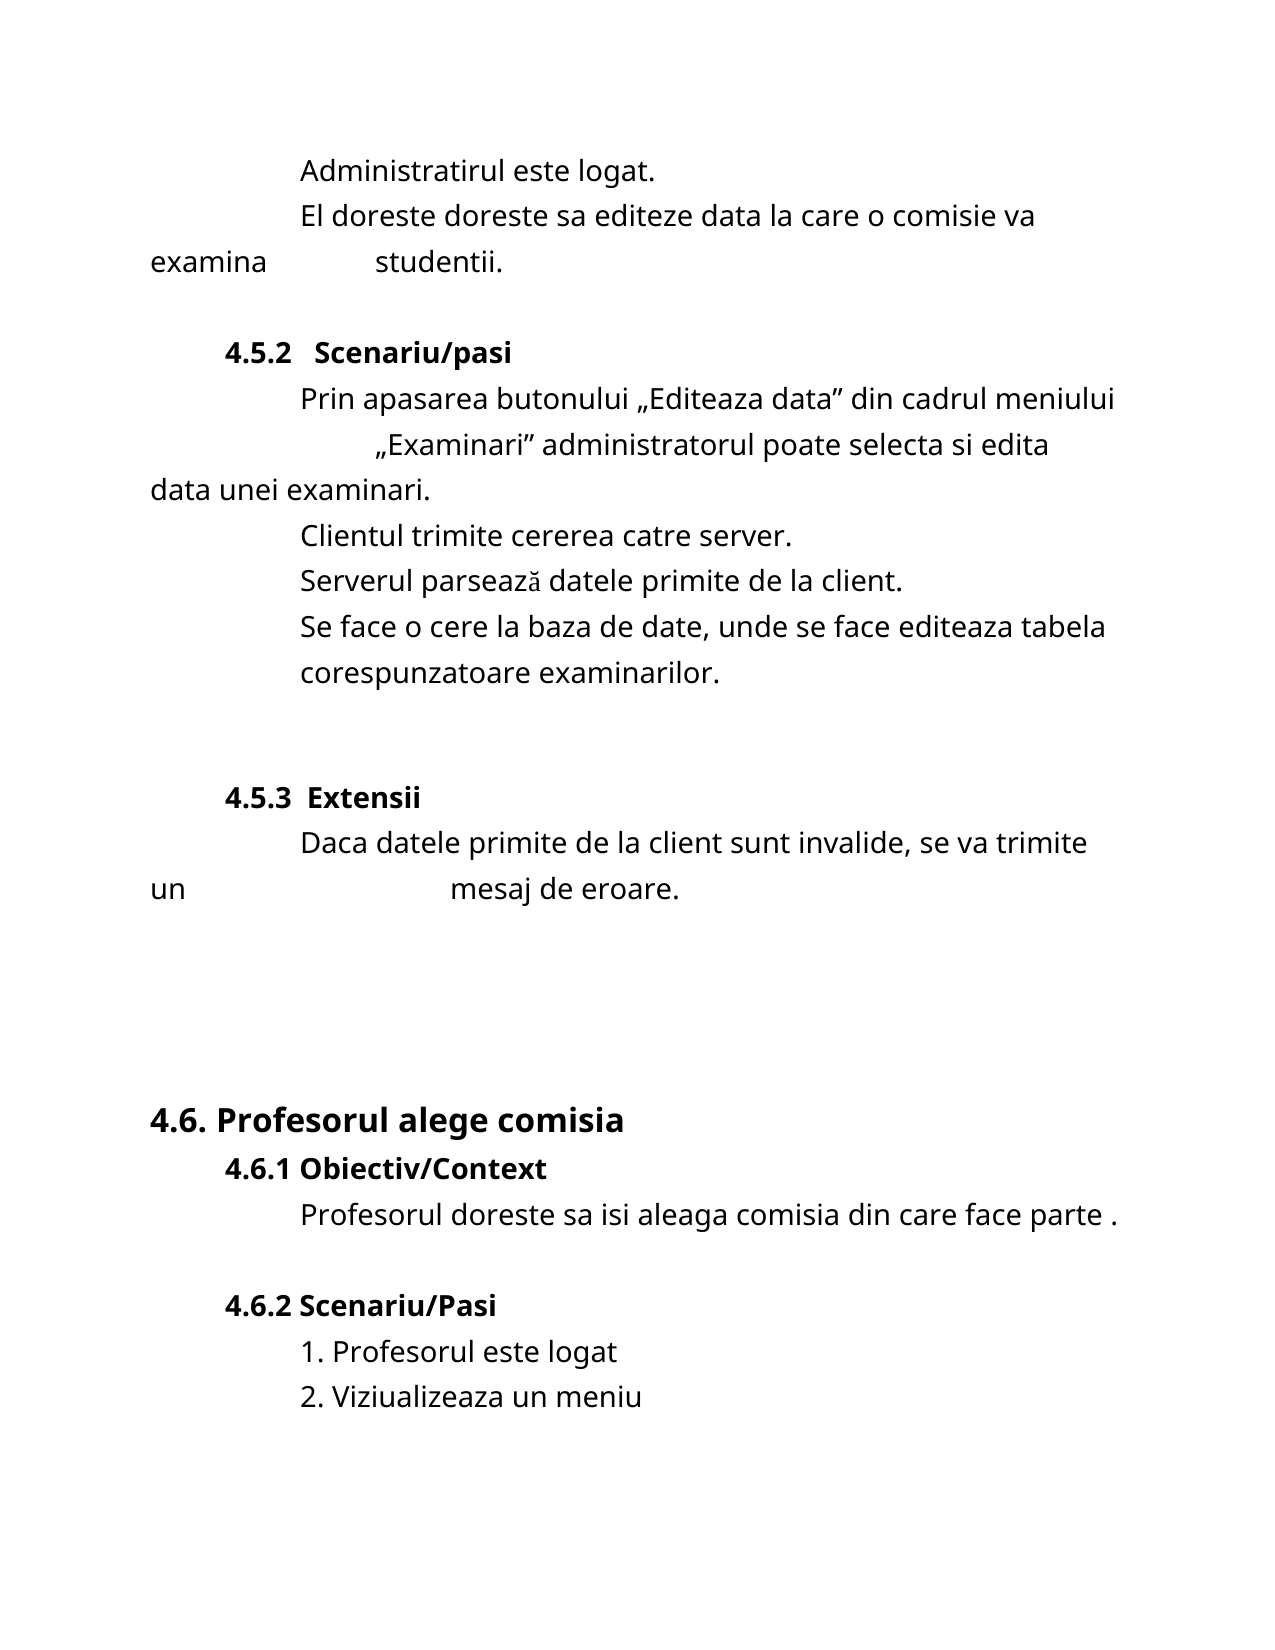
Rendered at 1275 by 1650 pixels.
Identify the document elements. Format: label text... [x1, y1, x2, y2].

text Serverul parsează datele primite de la client. [150, 561, 1125, 600]
text Clientul trimite cererea catre server. [150, 515, 1125, 555]
text Se face o cere la baza de date, unde se face editeaza tabela corespunzatoare examinarilor. [150, 606, 1125, 692]
text Daca datele primite de la client sunt invalide, se va trimite un mesaj de eroare. [150, 823, 1125, 908]
text Administratirul este logat. [150, 150, 1125, 190]
text 4.6.1 Obiectiv/Context [150, 1149, 1125, 1188]
text Prin apasarea butonului „Editeaza data” din cadrul meniului „Examinari” administratorul poate selecta si edita data unei examinari. [150, 378, 1125, 509]
text 4.6. Profesorul alege comisia [150, 1096, 1125, 1142]
text 4.5.2 Scenariu/pasi [150, 332, 1125, 372]
text 1. Profesorul este logat [150, 1331, 1125, 1371]
text Profesorul doreste sa isi aleaga comisia din care face parte . [150, 1194, 1125, 1234]
text 4.6.2 Scenariu/Pasi [150, 1286, 1125, 1325]
text El doreste doreste sa editeze data la care o comisie va examina studentii. [150, 196, 1125, 281]
text 4.5.3 Extensii [150, 777, 1125, 817]
text 2. Viziualizeaza un meniu [150, 1377, 1125, 1416]
